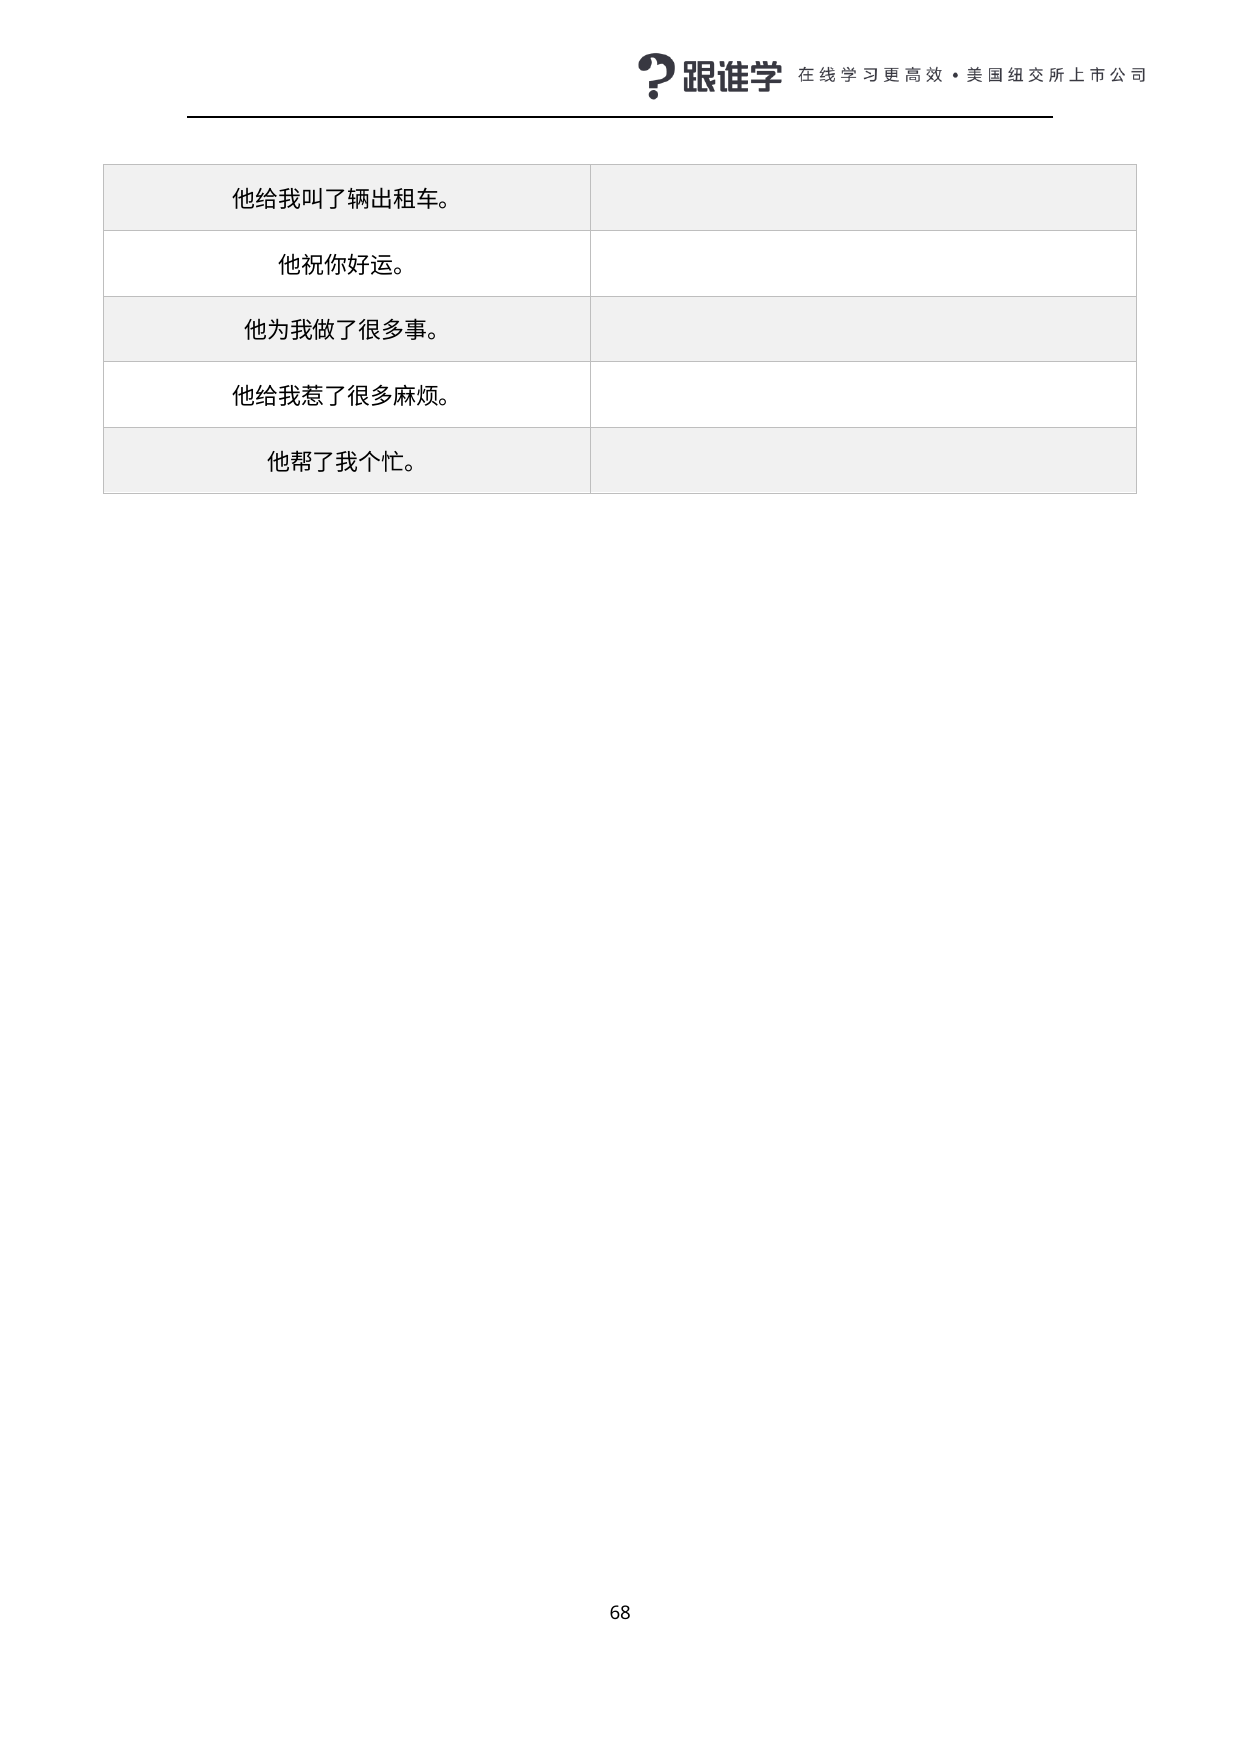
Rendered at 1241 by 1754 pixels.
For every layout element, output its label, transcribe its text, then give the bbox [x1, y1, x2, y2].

table_cell 他给我叫了辆出租车。 [104, 165, 590, 230]
table_cell [591, 231, 1136, 296]
table_cell [591, 165, 1136, 230]
table_cell 他帮了我个忙。 [104, 428, 590, 492]
table_cell 他祝你好运。 [104, 231, 590, 296]
picture [595, 34, 1183, 114]
table_cell [591, 297, 1136, 361]
table_cell [591, 428, 1136, 492]
table_cell [591, 362, 1136, 427]
table_cell 他为我做了很多事。 [104, 297, 590, 361]
table_cell 他给我惹了很多麻烦。 [104, 362, 590, 427]
